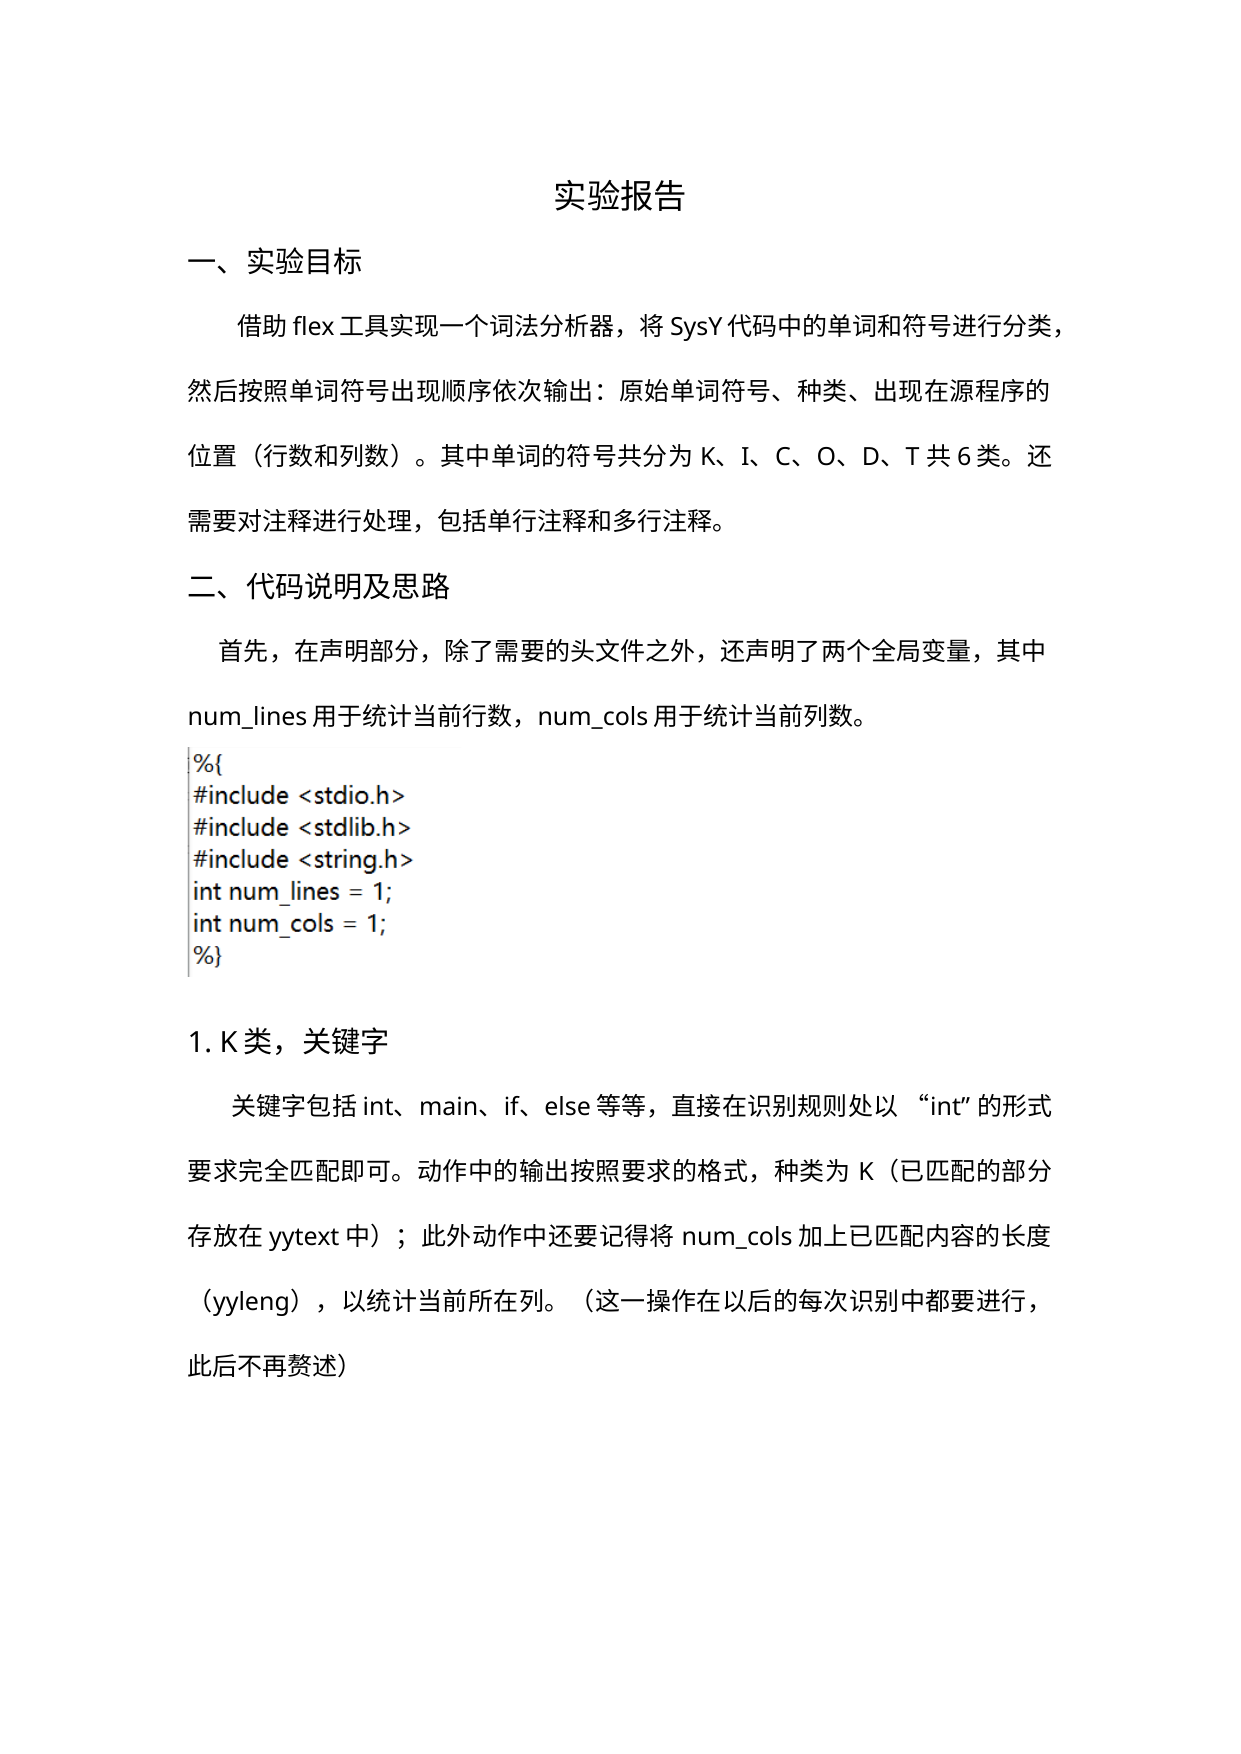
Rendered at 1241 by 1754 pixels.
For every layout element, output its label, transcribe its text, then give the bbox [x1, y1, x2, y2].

text 二、代码说明及思路 [187, 552, 1053, 617]
text 首先，在声明部分，除了需要的头文件之外，还声明了两个全局变量，其中num_lines用于统计当前行数，num_cols用于统计当前列数。 [187, 617, 1053, 747]
text 借助flex工具实现一个词法分析器，将SysY代码中的单词和符号进行分类，然后按照单词符号出现顺序依次输出：原始单词符号、种类、出现在源程序的位置（行数和列数）。其中单词的符号共分为K、I、C、O、D、T 共6类。还需要对注释进行处理，包括单行注释和多行注释。 [187, 292, 1053, 552]
picture [187, 747, 462, 977]
text 关键字包括int、main、if、else等等，直接在识别规则处以 “int” 的形式要求完全匹配即可。动作中的输出按照要求的格式，种类为K（已匹配的部分存放在yytext中）；此外动作中还要记得将num_cols加上已匹配内容的长度（yyleng），以统计当前所在列。（这一操作在以后的每次识别中都要进行，此后不再赘述） [187, 1072, 1053, 1397]
text 实验报告 [187, 162, 1053, 227]
text 一、实验目标 [187, 227, 1053, 292]
text 1. K类，关键字 [187, 1007, 1053, 1072]
